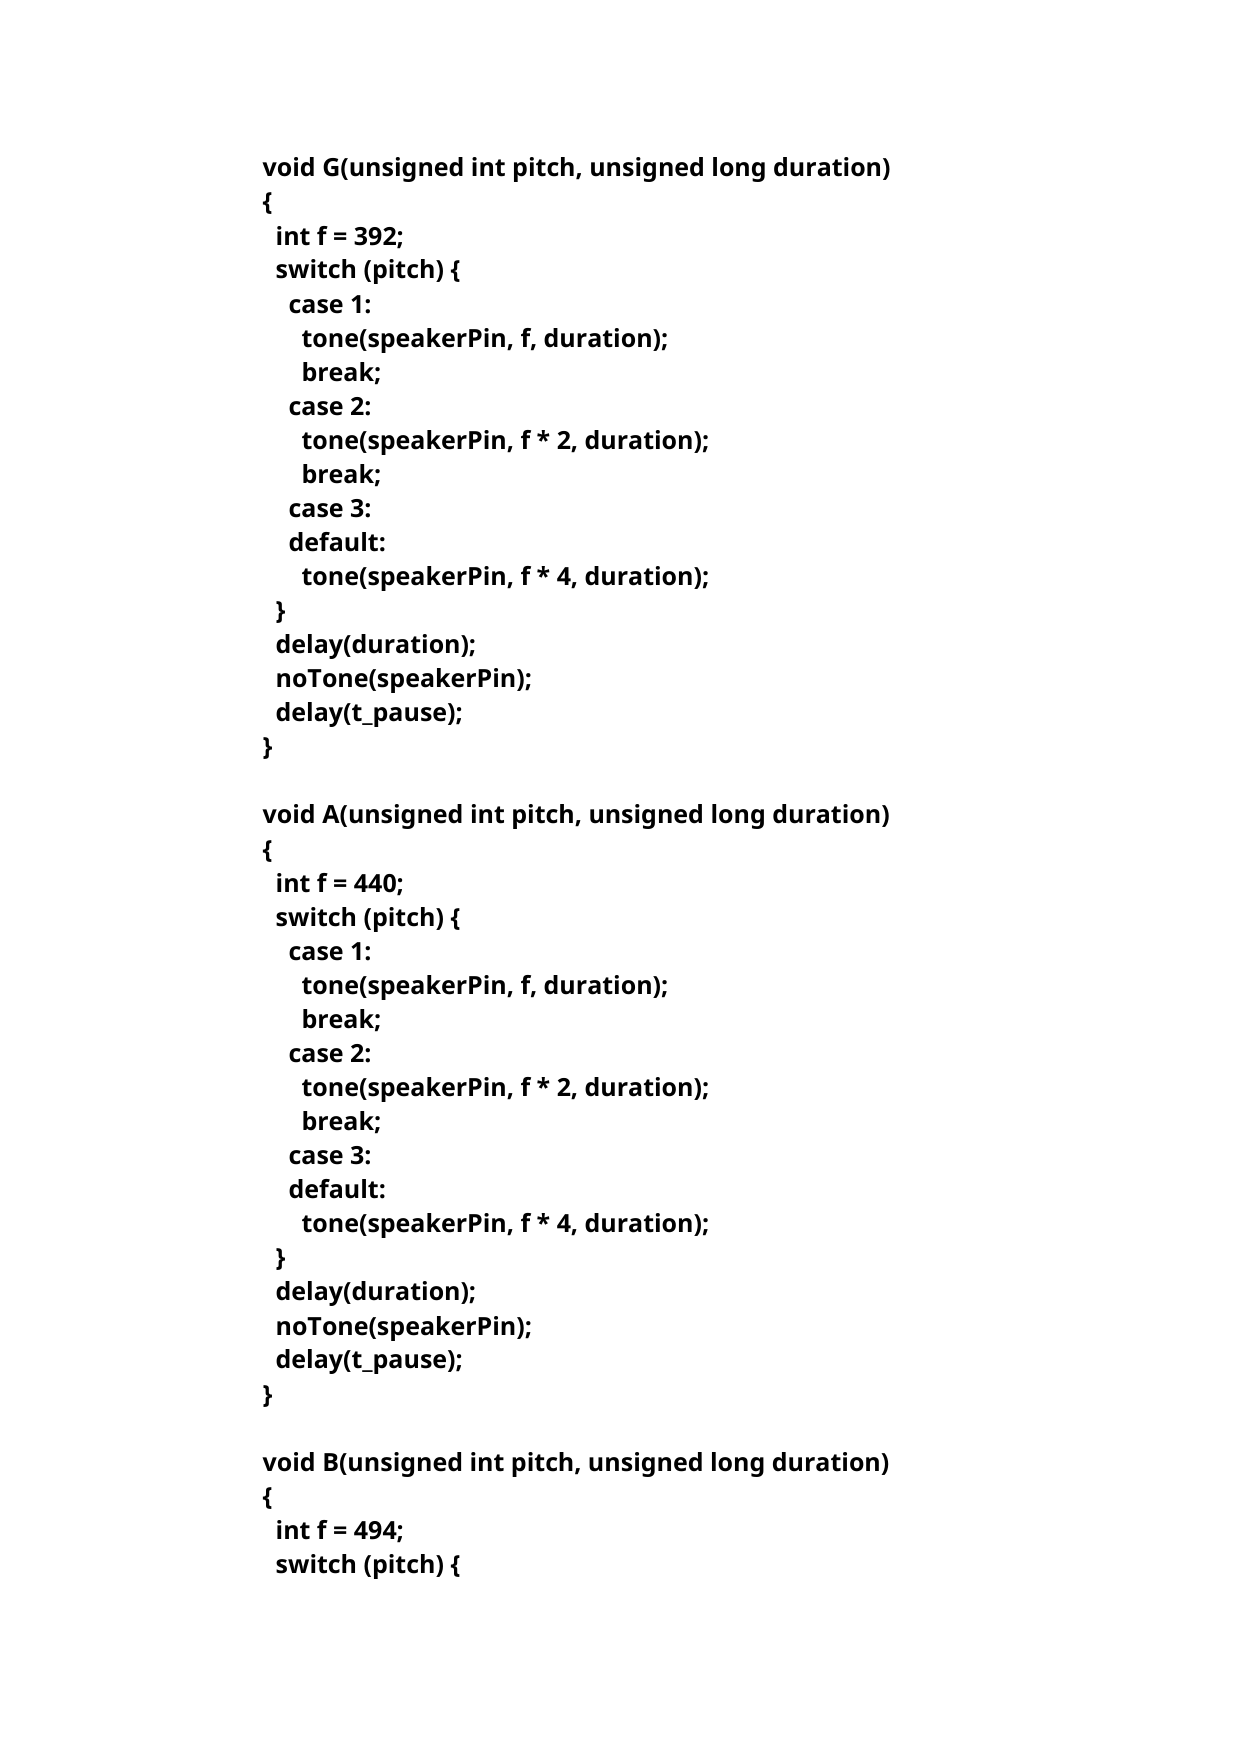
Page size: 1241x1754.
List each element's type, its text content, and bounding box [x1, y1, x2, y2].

text case 1: [262, 933, 1053, 967]
text { [262, 1478, 1053, 1512]
text { [262, 184, 1053, 218]
text tone(speakerPin, f, duration); [262, 967, 1053, 1002]
text int f = 494; [262, 1512, 1053, 1547]
text tone(speakerPin, f * 2, duration); [262, 422, 1053, 457]
text } [262, 1376, 1053, 1410]
text case 1: [262, 286, 1053, 320]
text } [262, 593, 1053, 627]
text delay(t_pause); [262, 1342, 1053, 1376]
text } [262, 1240, 1053, 1274]
text tone(speakerPin, f * 4, duration); [262, 559, 1053, 593]
text break; [262, 1104, 1053, 1138]
text delay(duration); [262, 1274, 1053, 1308]
text } [262, 729, 1053, 763]
text int f = 392; [262, 218, 1053, 252]
text void B(unsigned int pitch, unsigned long duration) [262, 1444, 1053, 1478]
text noTone(speakerPin); [262, 1308, 1053, 1342]
text break; [262, 354, 1053, 388]
text tone(speakerPin, f, duration); [262, 320, 1053, 354]
text delay(t_pause); [262, 695, 1053, 729]
text case 3: [262, 491, 1053, 525]
text void G(unsigned int pitch, unsigned long duration) [262, 150, 1053, 184]
text int f = 440; [262, 865, 1053, 899]
text delay(duration); [262, 627, 1053, 661]
text noTone(speakerPin); [262, 661, 1053, 695]
text void A(unsigned int pitch, unsigned long duration) [262, 797, 1053, 831]
text case 3: [262, 1138, 1053, 1172]
text switch (pitch) { [262, 899, 1053, 933]
text break; [262, 457, 1053, 491]
text default: [262, 525, 1053, 559]
text tone(speakerPin, f * 4, duration); [262, 1206, 1053, 1240]
text { [262, 831, 1053, 865]
text default: [262, 1172, 1053, 1206]
text case 2: [262, 1036, 1053, 1070]
text switch (pitch) { [262, 1547, 1053, 1581]
text case 2: [262, 388, 1053, 422]
text tone(speakerPin, f * 2, duration); [262, 1070, 1053, 1104]
text switch (pitch) { [262, 252, 1053, 286]
text break; [262, 1002, 1053, 1036]
